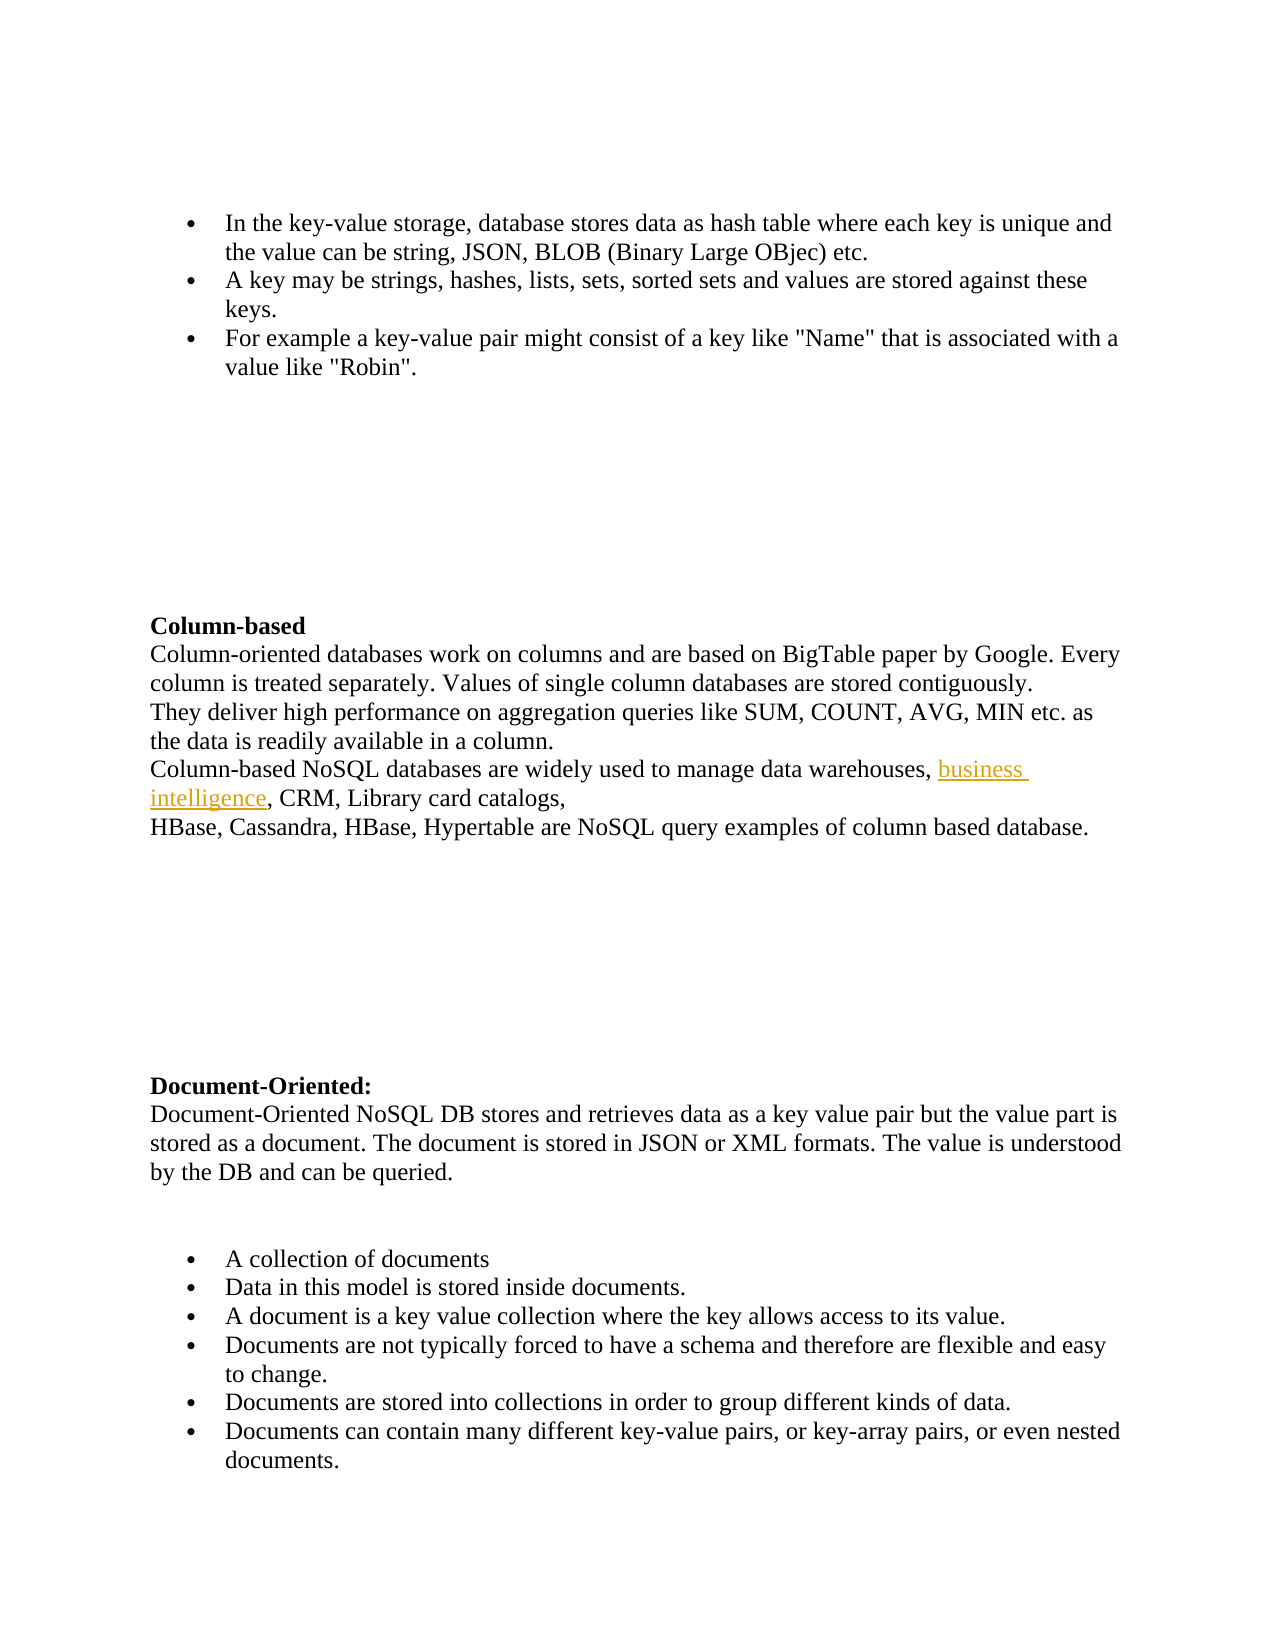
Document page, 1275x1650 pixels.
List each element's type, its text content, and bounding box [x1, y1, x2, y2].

list Documents are stored into collections in order to group different kinds of data. [187, 1387, 1125, 1416]
list Documents can contain many different key-value pairs, or key-array pairs, or even nested documents. [187, 1416, 1125, 1474]
list A document is a key value collection where the key allows access to its value. [187, 1301, 1125, 1330]
list A key may be strings, hashes, lists, sets, sorted sets and values are stored against these keys. [187, 265, 1125, 323]
list Documents are not typically forced to have a schema and therefore are flexible and easy to change. [187, 1330, 1125, 1387]
list For example a key-value pair might consist of a key like "Name" that is associated with a value like "Robin". [187, 323, 1125, 380]
text They deliver high performance on aggregation queries like SUM, COUNT, AVG, MIN etc. as the data is readily available in a column. [150, 697, 1125, 754]
text Column-based [150, 611, 1125, 639]
list In the key-value storage, database stores data as hash table where each key is unique and the value can be string, JSON, BLOB (Binary Large OBjec) etc. [187, 208, 1125, 265]
list Data in this model is stored inside documents. [187, 1272, 1125, 1301]
text HBase, Cassandra, HBase, Hypertable are NoSQL query examples of column based database. [150, 812, 1125, 841]
text Column-based NoSQL databases are widely used to manage data warehouses, business intelligence, CRM, Library card catalogs, [150, 754, 1125, 812]
text Document-Oriented NoSQL DB stores and retrieves data as a key value pair but the value part is stored as a document. The document is stored in JSON or XML formats. The value is understood by the DB and can be queried. [150, 1099, 1125, 1186]
text Column-oriented databases work on columns and are based on BigTable paper by Google. Every column is treated separately. Values of single column databases are stored contiguously. [150, 639, 1125, 697]
text Document-Oriented: [150, 1071, 1125, 1099]
list A collection of documents [187, 1244, 1125, 1272]
